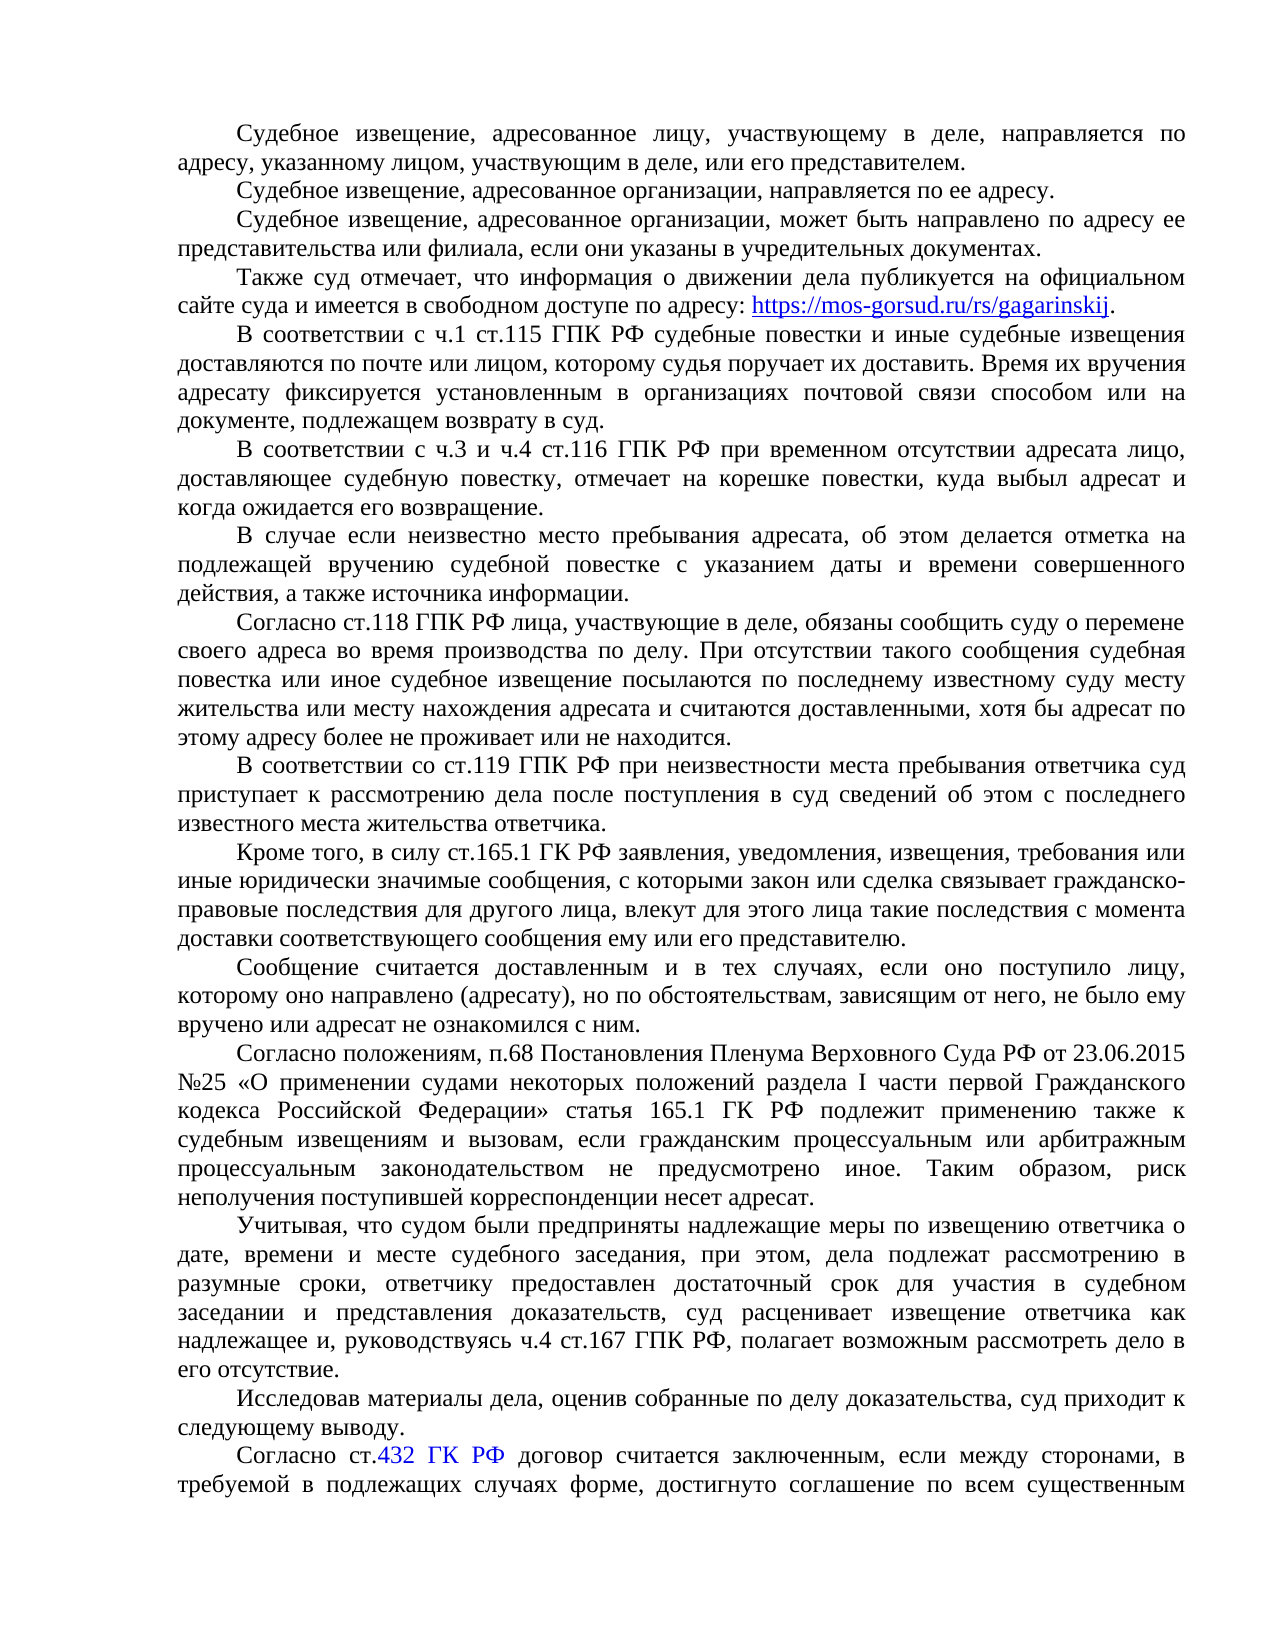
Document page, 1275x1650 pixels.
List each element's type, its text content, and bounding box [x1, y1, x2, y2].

text В соответствии с ч.3 и ч.4 ст.116 ГПК РФ при временном отсутствии адресата лицо, доставляющее судебную повестку, отмечает на корешке повестки, куда выбыл адресат и когда ожидается его возвращение. [177, 434, 1186, 521]
text В соответствии с ч.1 ст.115 ГПК РФ судебные повестки и иные судебные извещения доставляются по почте или лицом, которому судья поручает их доставить. Время их вручения адресату фиксируется установленным в организациях почтовой связи способом или на документе, подлежащем возврату в суд. [177, 319, 1186, 434]
text Учитывая, что судом были предприняты надлежащие меры по извещению ответчика о дате, времени и месте судебного заседания, при этом, дела подлежат рассмотрению в разумные сроки, ответчику предоставлен достаточный срок для участия в судебном заседании и представления доказательств, суд расценивает извещение ответчика как надлежащее и, руководствуясь ч.4 ст.167 ГПК РФ, полагает возможным рассмотреть дело в его отсутствие. [177, 1211, 1186, 1383]
text Согласно ст.118 ГПК РФ лица, участвующие в деле, обязаны сообщить суду о перемене своего адреса во время производства по делу. При отсутствии такого сообщения судебная повестка или иное судебное извещение посылаются по последнему известному суду месту жительства или месту нахождения адресата и считаются доставленными, хотя бы адресат по этому адресу более не проживает или не находится. [177, 607, 1186, 751]
text Также суд отмечает, что информация о движении дела публикуется на официальном сайте суда и имеется в свободном доступе по адресу: https://mos-gorsud.ru/rs/gagarinskij. [177, 262, 1186, 319]
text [177, 1441, 1186, 1498]
text Сообщение считается доставленным и в тех случаях, если оно поступило лицу, которому оно направлено (адресату), но по обстоятельствам, зависящим от него, не было ему вручено или адресат не ознакомился с ним. [177, 952, 1186, 1038]
text В случае если неизвестно место пребывания адресата, об этом делается отметка на подлежащей вручению судебной повестке с указанием даты и времени совершенного действия, а также источника информации. [177, 521, 1186, 607]
text Исследовав материалы дела, оценив собранные по делу доказательства, суд приходит к следующему выводу. [177, 1383, 1186, 1441]
text В соответствии со ст.119 ГПК РФ при неизвестности места пребывания ответчика суд приступает к рассмотрению дела после поступления в суд сведений об этом с последнего известного места жительства ответчика. [177, 751, 1186, 837]
text Судебное извещение, адресованное организации, может быть направлено по адресу ее представительства или филиала, если они указаны в учредительных документах. [177, 204, 1186, 262]
text Кроме того, в силу ст.165.1 ГК РФ заявления, уведомления, извещения, требования или иные юридически значимые сообщения, с которыми закон или сделка связывает гражданско-правовые последствия для другого лица, влекут для этого лица такие последствия с момента доставки соответствующего сообщения ему или его представителю. [177, 837, 1186, 952]
text Судебное извещение, адресованное лицу, участвующему в деле, направляется по адресу, указанному лицом, участвующим в деле, или его представителем. [177, 118, 1186, 176]
text Согласно положениям, п.68 Постановления Пленума Верховного Суда РФ от 23.06.2015 №25 «О применении судами некоторых положений раздела I части первой Гражданского кодекса Российской Федерации» статья 165.1 ГК РФ подлежит применению также к судебным извещениям и вызовам, если гражданским процессуальным или арбитражным процессуальным законодательством не предусмотрено иное. Таким образом, риск неполучения поступившей корреспонденции несет адресат. [177, 1038, 1186, 1211]
text Судебное извещение, адресованное организации, направляется по ее адресу. [177, 176, 1186, 204]
